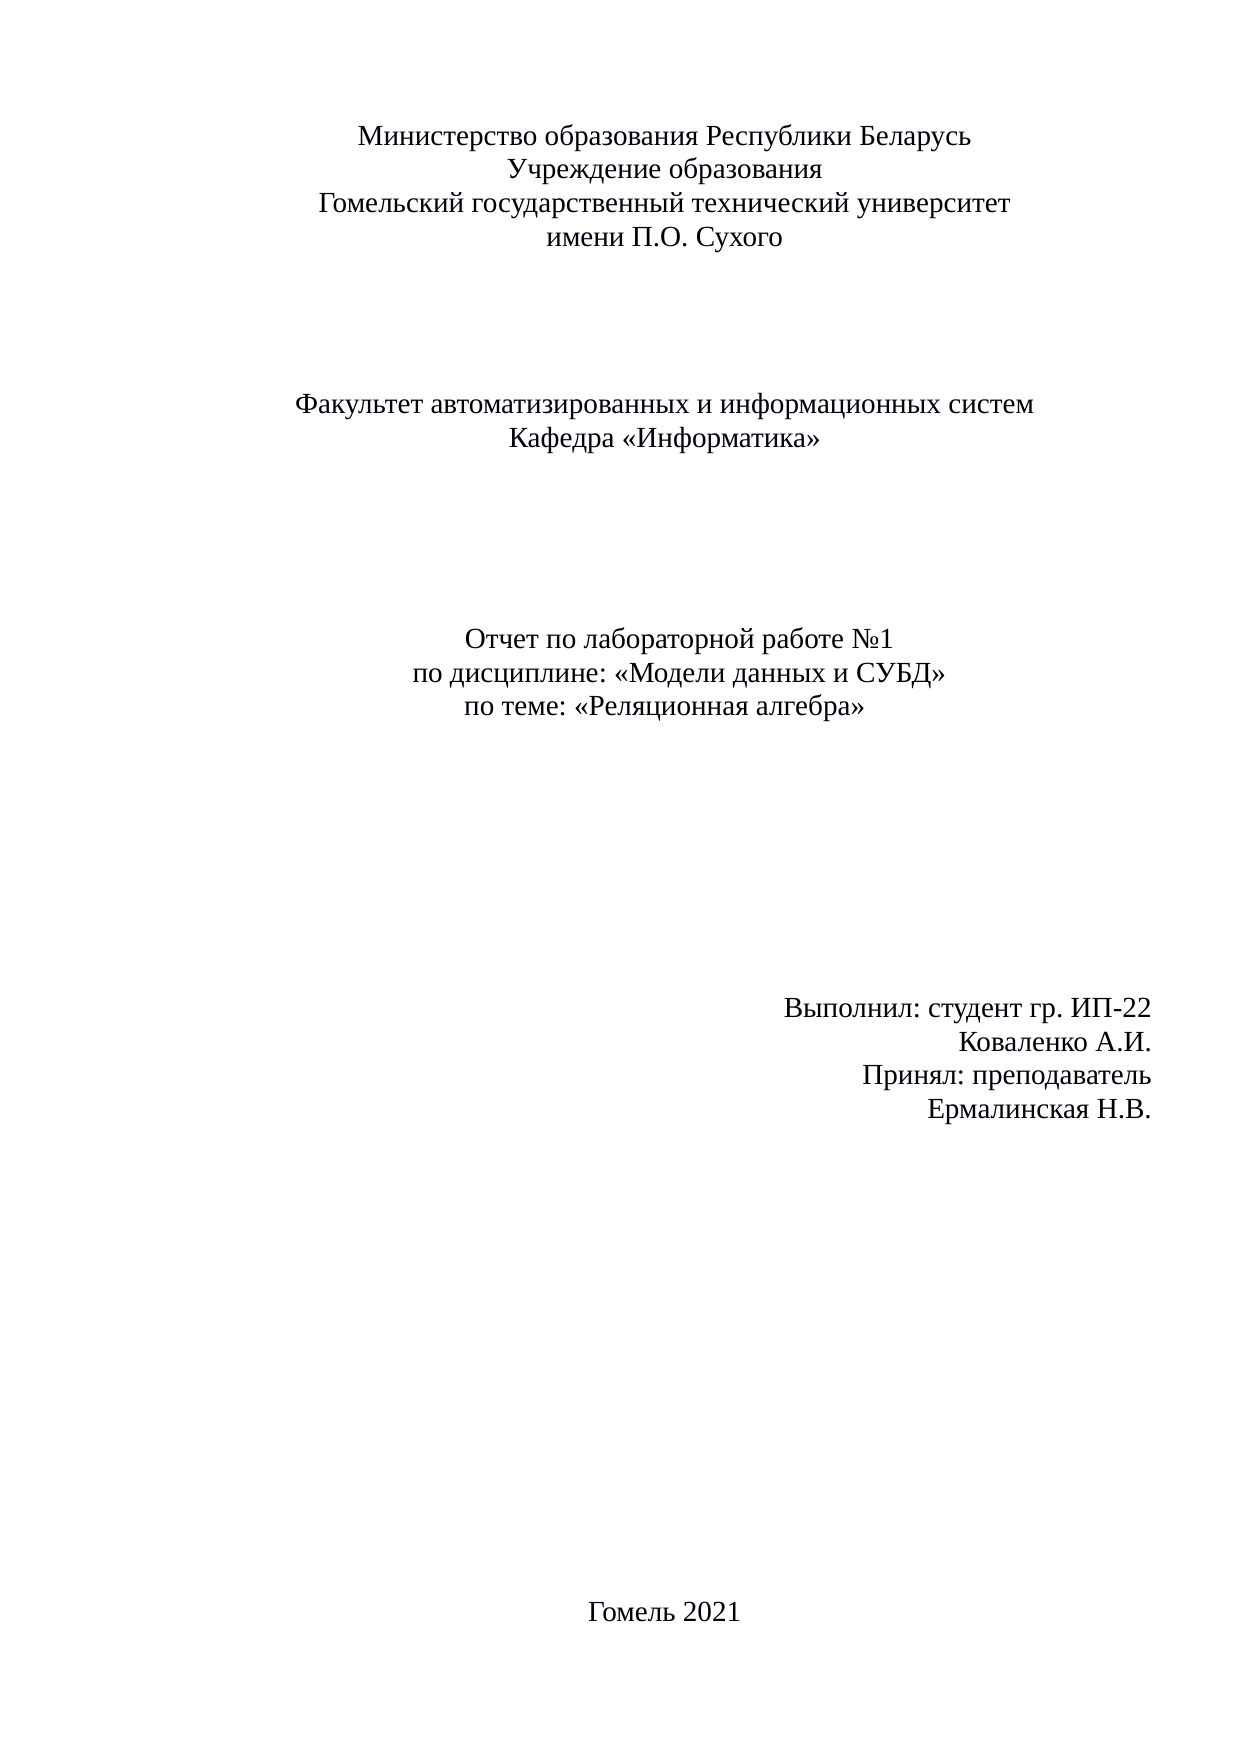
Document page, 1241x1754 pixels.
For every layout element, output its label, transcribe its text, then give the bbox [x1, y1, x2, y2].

text Кафедра «Информатика» [177, 420, 1152, 453]
text Министерство образования Республики Беларусь [177, 118, 1152, 152]
text Коваленко А.И. [768, 1024, 1152, 1057]
text Учреждение образования [177, 152, 1152, 185]
text Гомель 2021 [177, 1594, 1152, 1627]
text Гомельский государственный технический университет [177, 185, 1152, 219]
text по дисциплине: «Модели данных и СУБД» [177, 655, 1152, 688]
text по теме: «Реляционная алгебра» [177, 688, 1152, 722]
text Ермалинская Н.В. [768, 1091, 1152, 1124]
text Выполнил: студент гр. ИП-22 [768, 990, 1152, 1024]
text Факультет автоматизированных и информационных систем [177, 386, 1152, 420]
text Принял: преподаватель [768, 1057, 1152, 1091]
text Отчет по лабораторной работе №1 [177, 621, 1152, 655]
text имени П.О. Сухого [177, 219, 1152, 252]
